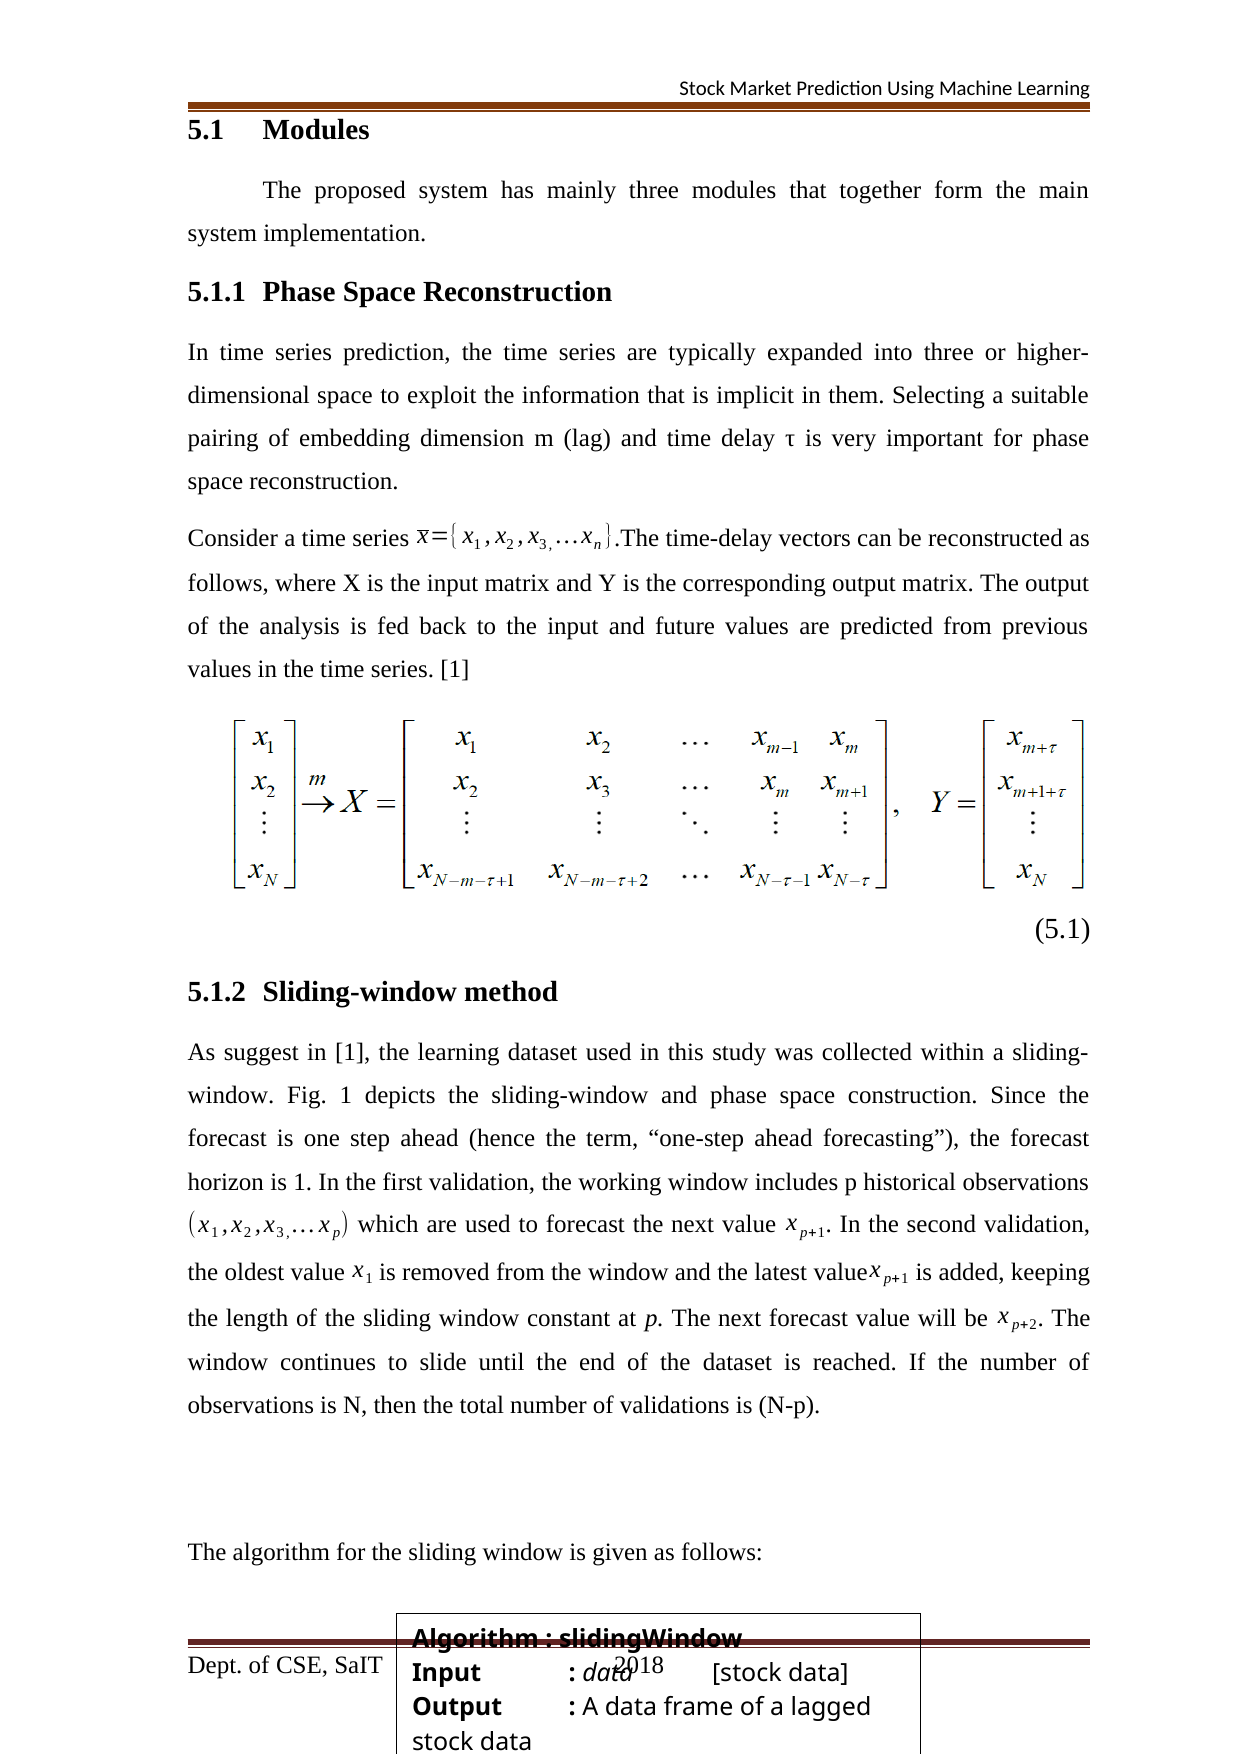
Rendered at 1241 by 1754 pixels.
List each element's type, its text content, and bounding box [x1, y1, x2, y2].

text 5.1.2 Sliding-window method [187, 974, 1090, 1008]
text 5.1.1 Phase Space Reconstruction [187, 274, 1090, 308]
text As suggest in [1], the learning dataset used in this study was collected within a sliding-window. Fig. 1 depicts the sliding-window and phase space construction. Since the forecast is one step ahead (hence the term, “one-step ahead forecasting”), the forecast horizon is 1. In the first validation, the working window includes p historical observations which are used to forecast the next value . In the second validation, the oldest value is removed from the window and the latest value is added, keeping the length of the sliding window constant at p. The next forecast value will be . The window continues to slide until the end of the dataset is reached. If the number of observations is N, then the total number of validations is (N-p). [187, 1037, 1090, 1419]
text 5.1 Modules [187, 112, 1090, 146]
text The algorithm for the sliding window is given as follows: [187, 1537, 1090, 1566]
picture [212, 709, 1091, 895]
text In time series prediction, the time series are typically expanded into three or higher-dimensional space to exploit the information that is implicit in them. Selecting a suitable pairing of embedding dimension m (lag) and time delay τ is very important for phase space reconstruction. [187, 337, 1090, 495]
text Consider a time series .The time-delay vectors can be reconstructed as follows, where X is the input matrix and Y is the corresponding output matrix. The output of the analysis is fed back to the input and future values are predicted from previous values in the time series. [1] [187, 522, 1090, 683]
text The proposed system has mainly three modules that together form the main system implementation. [187, 175, 1090, 247]
